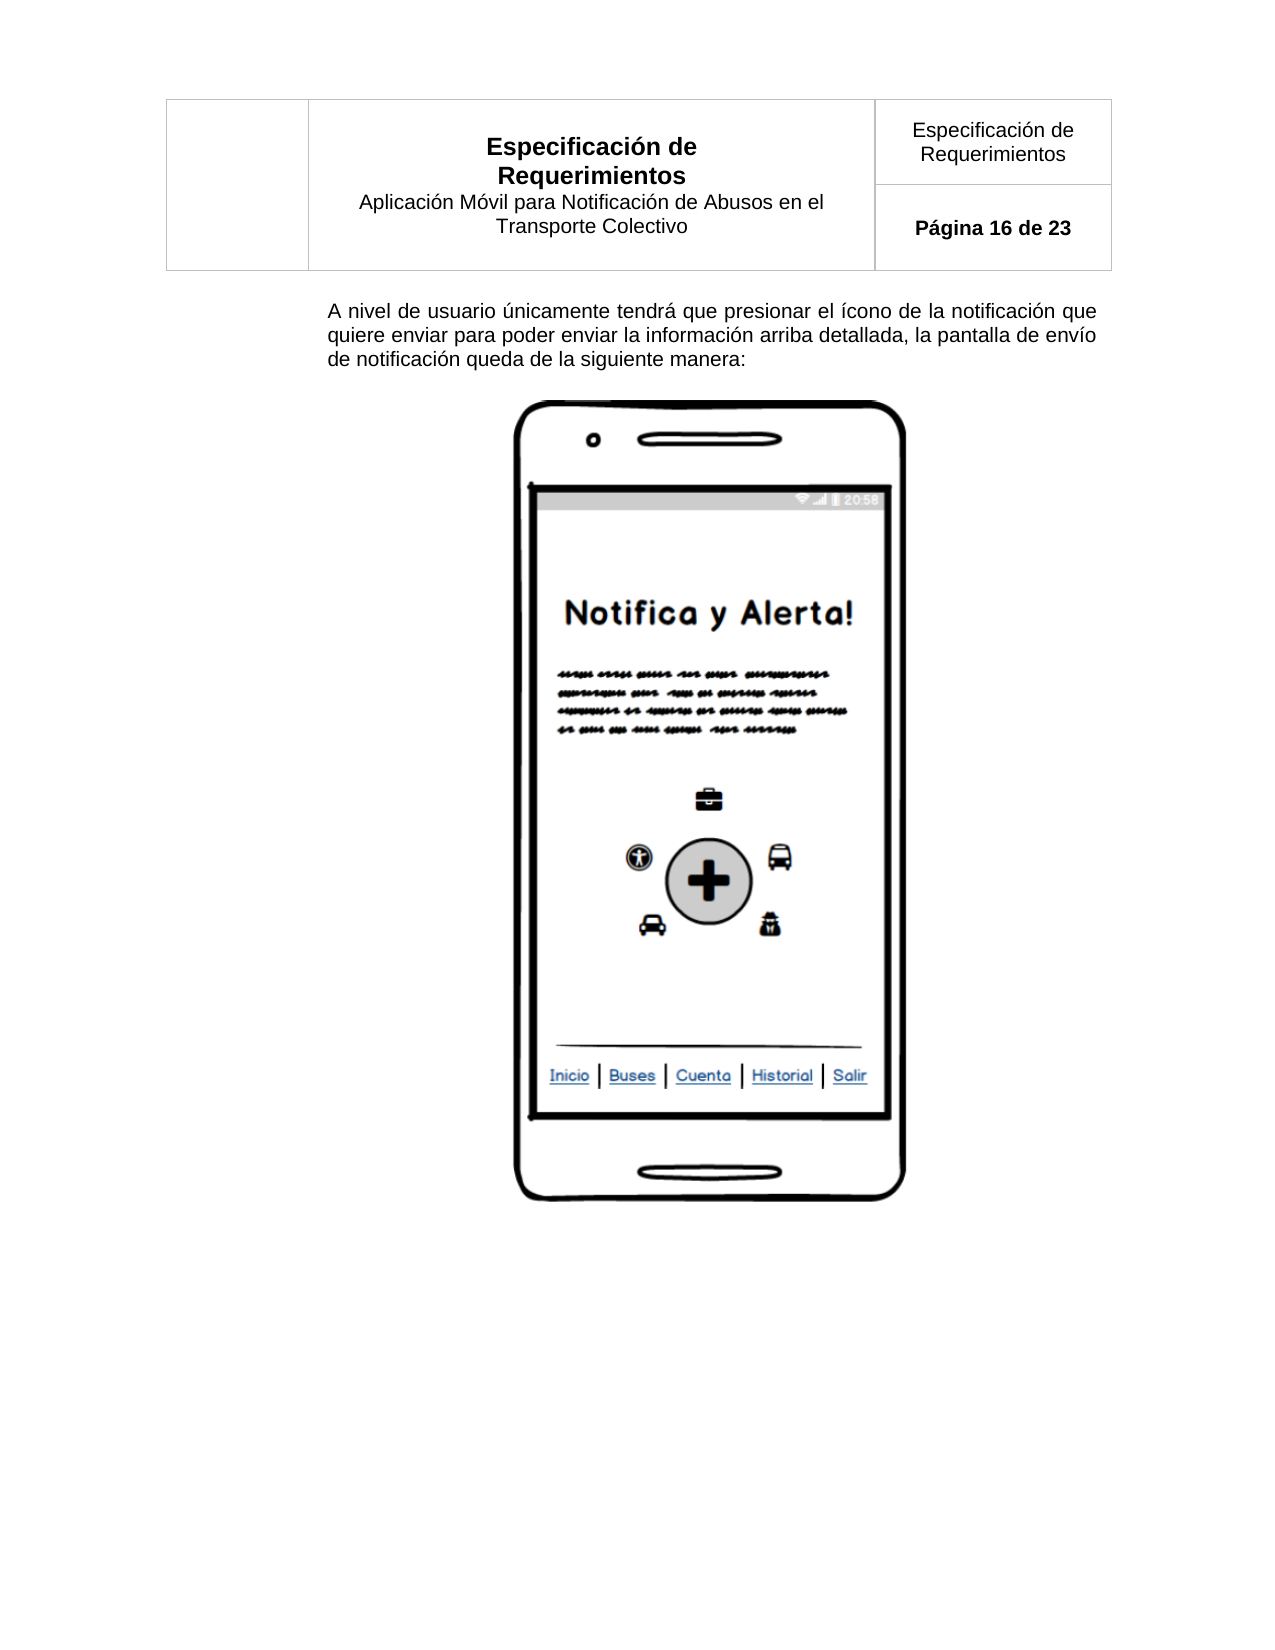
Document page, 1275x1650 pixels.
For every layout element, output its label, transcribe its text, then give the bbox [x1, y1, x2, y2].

list A nivel de usuario únicamente tendrá que presionar el ícono de la notificación que quiere enviar para poder enviar la información arriba detallada, la pantalla de envío de notificación queda de la siguiente manera: [327, 299, 1098, 371]
picture [502, 395, 923, 1222]
